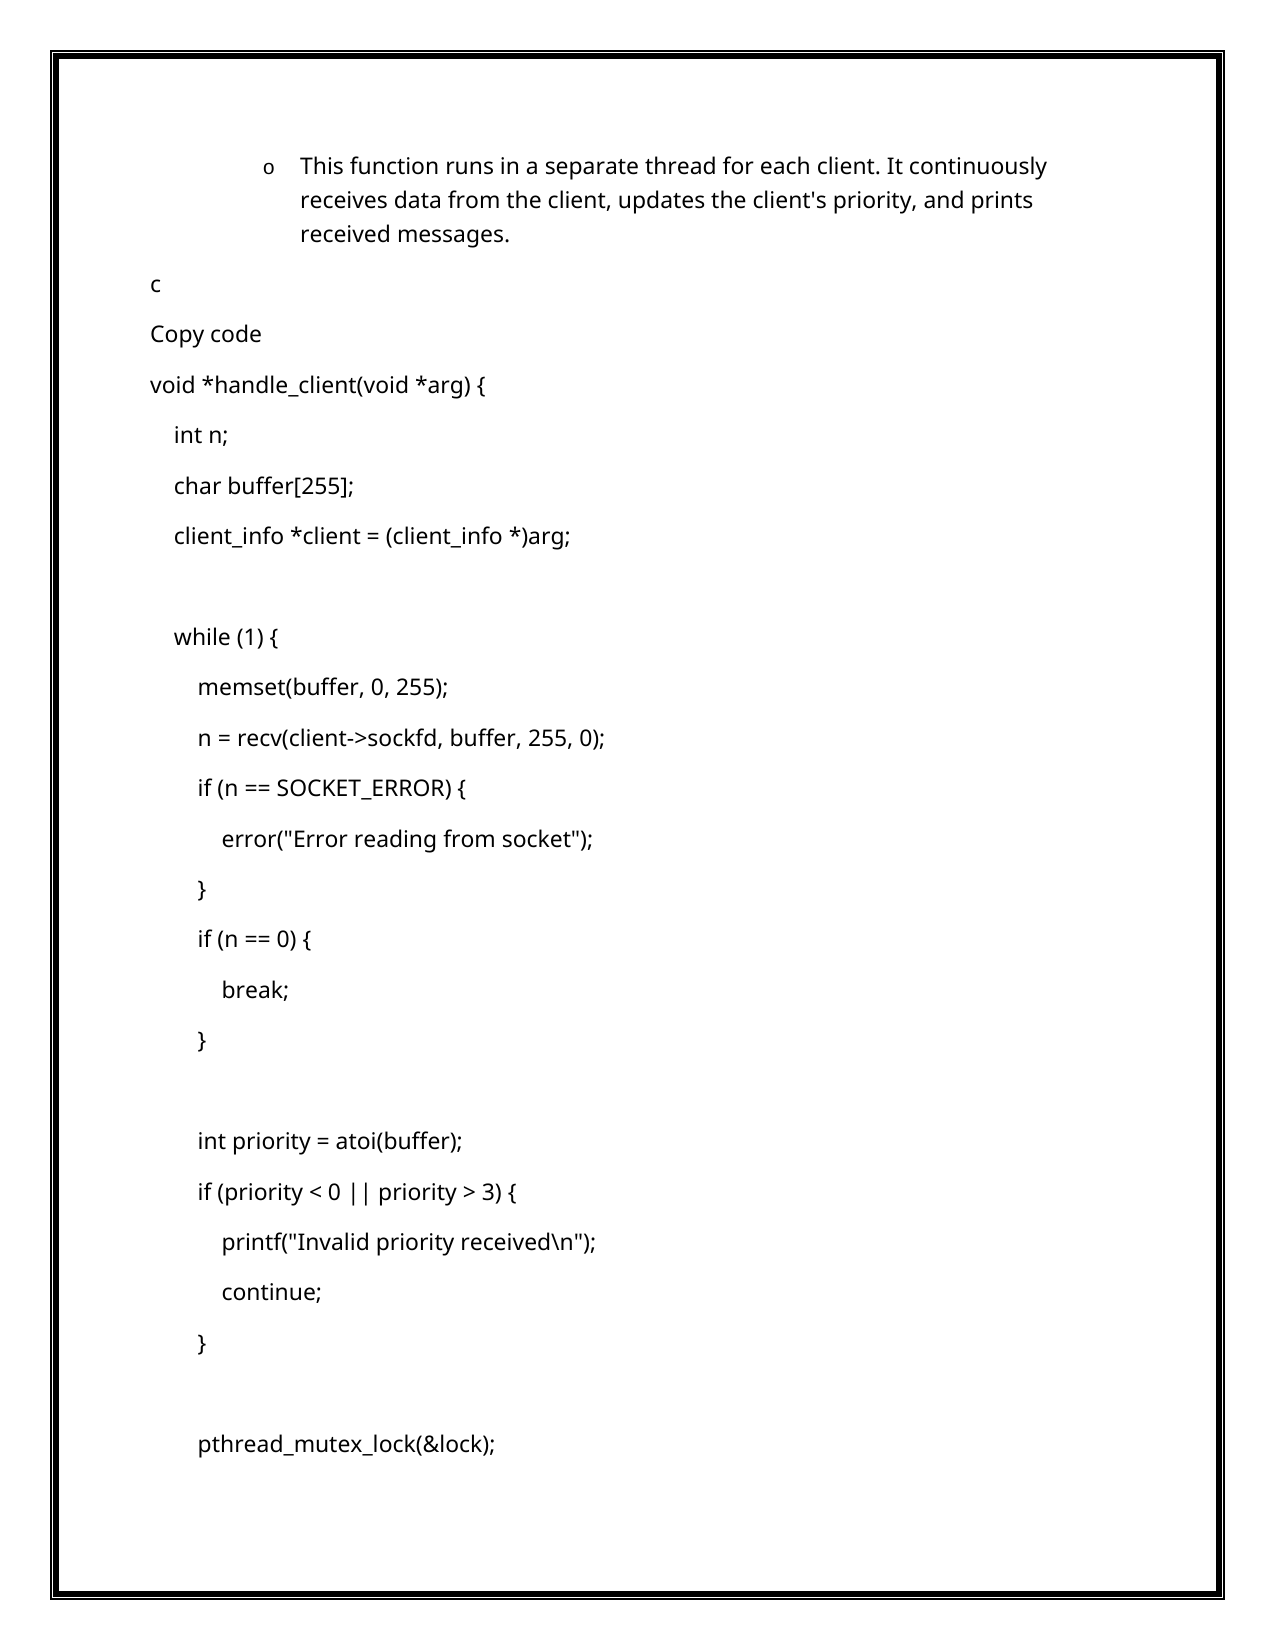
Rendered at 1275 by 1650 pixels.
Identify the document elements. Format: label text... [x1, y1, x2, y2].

text continue; [150, 1276, 1125, 1307]
text int priority = atoi(buffer); [150, 1125, 1125, 1156]
text if (n == 0) { [150, 923, 1125, 954]
text error("Error reading from socket"); [150, 822, 1125, 854]
text break; [150, 974, 1125, 1005]
text if (priority < 0 || priority > 3) { [150, 1175, 1125, 1207]
text pthread_mutex_lock(&lock); [150, 1427, 1125, 1459]
text } [150, 1327, 1125, 1358]
text printf("Invalid priority received\n"); [150, 1226, 1125, 1257]
text memset(buffer, 0, 255); [150, 671, 1125, 702]
text int n; [150, 419, 1125, 450]
text n = recv(client->sockfd, buffer, 255, 0); [150, 722, 1125, 753]
text if (n == SOCKET_ERROR) { [150, 772, 1125, 803]
text c [150, 268, 1125, 299]
text } [150, 1024, 1125, 1055]
text char buffer[255]; [150, 469, 1125, 501]
text while (1) { [150, 621, 1125, 652]
text Copy code [150, 318, 1125, 349]
text } [150, 873, 1125, 904]
text void *handle_client(void *arg) { [150, 369, 1125, 400]
list This function runs in a separate thread for each client. It continuously receives data from the client, updates the client's priority, and prints received messages. [262, 150, 1125, 249]
text client_info *client = (client_info *)arg; [150, 520, 1125, 551]
